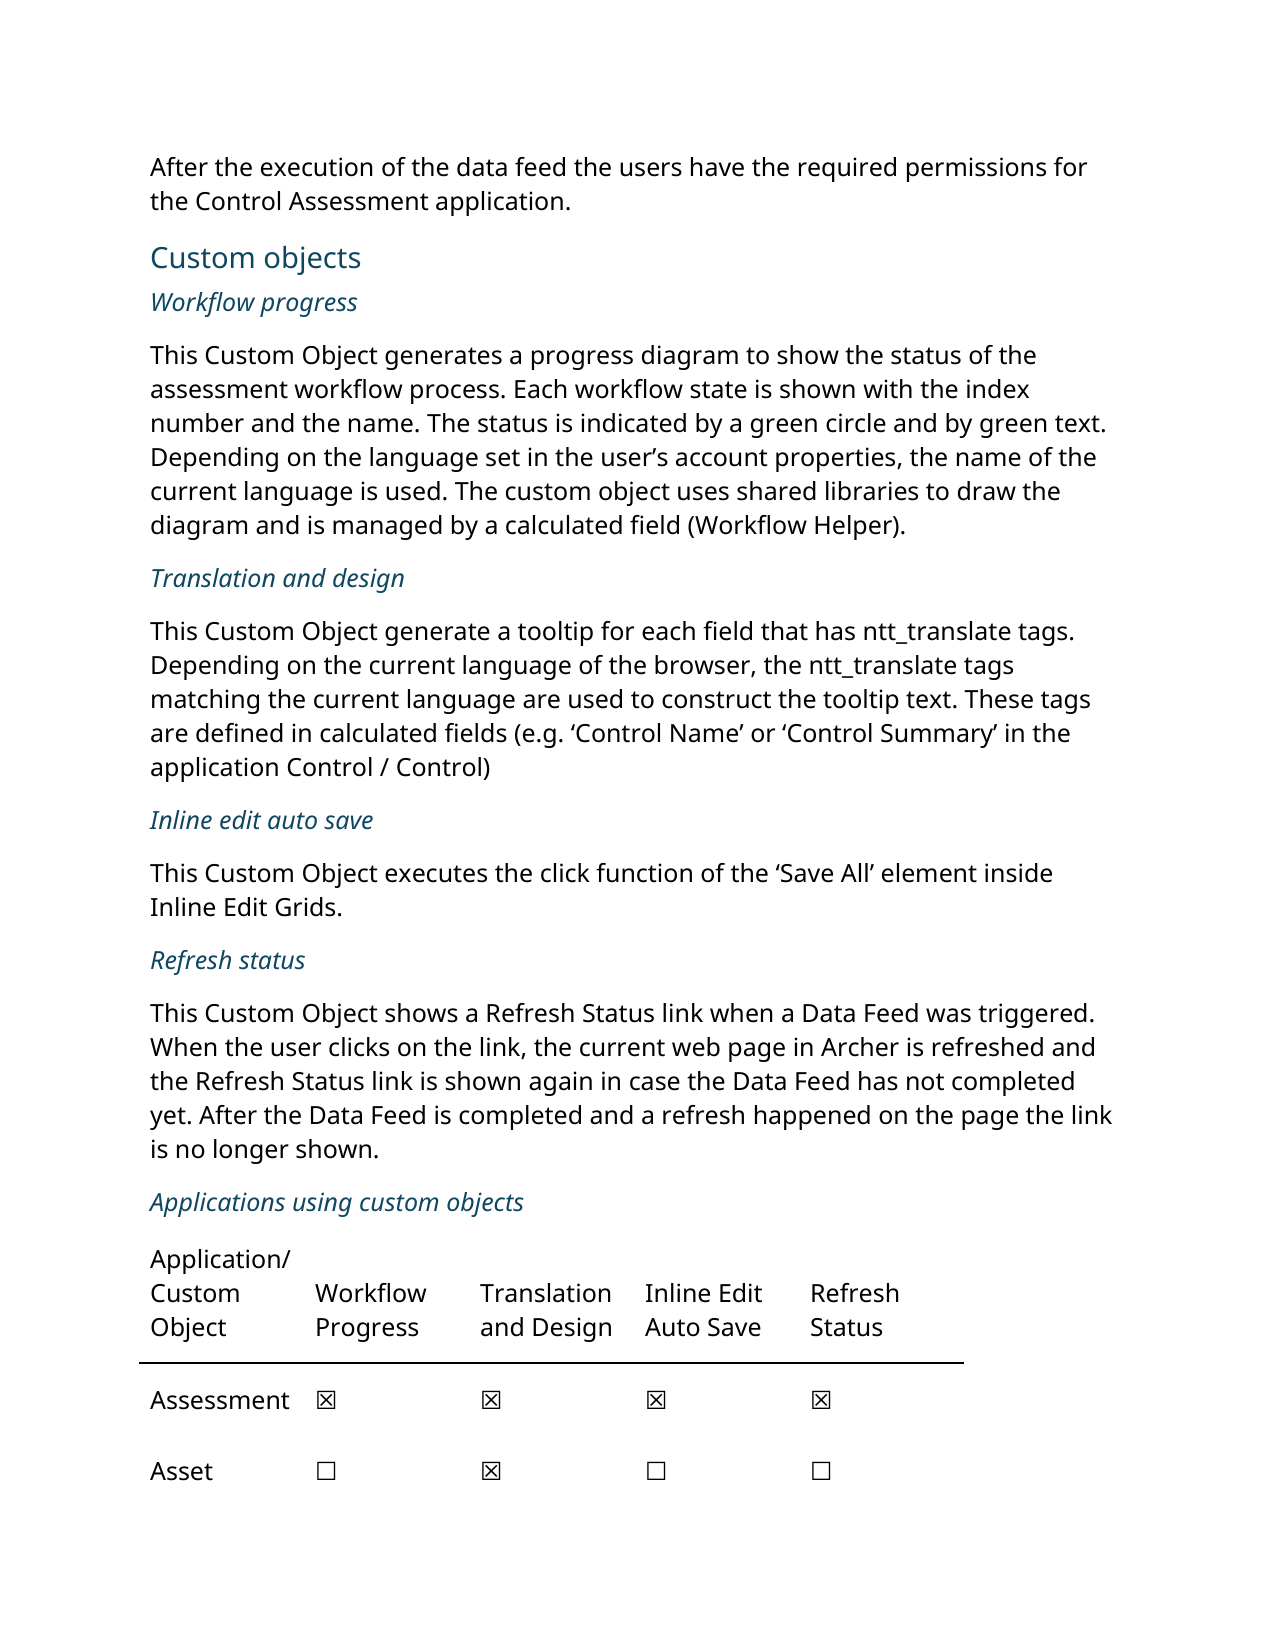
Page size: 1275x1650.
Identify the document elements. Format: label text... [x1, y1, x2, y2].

table_cell ☐ [799, 1435, 964, 1488]
table_cell ☒ [304, 1364, 469, 1435]
table_cell Asset [139, 1435, 304, 1488]
text After the execution of the data feed the users have the required permissions for the Control Assessment application. [150, 150, 1125, 218]
table_header Application/ Custom Object [139, 1223, 304, 1362]
subtitle Workflow progress [150, 285, 1125, 319]
table_cell ☐ [304, 1435, 469, 1488]
text This Custom Object executes the click function of the ‘Save All’ element inside Inline Edit Grids. [150, 856, 1125, 924]
table_cell Assessment [139, 1364, 304, 1435]
table_header Translation and Design [469, 1223, 634, 1362]
table_cell ☒ [799, 1364, 964, 1435]
table_cell ☒ [469, 1435, 634, 1488]
text This Custom Object generates a progress diagram to show the status of the assessment workflow process. Each workflow state is shown with the index number and the name. The status is indicated by a green circle and by green text. Depending on the language set in the user’s account properties, the name of the current language is used. The custom object uses shared libraries to draw the diagram and is managed by a calculated field (Workflow Helper). [150, 338, 1125, 542]
table_header Workflow Progress [304, 1223, 469, 1362]
table_header Refresh Status [799, 1223, 964, 1362]
text This Custom Object shows a Refresh Status link when a Data Feed was triggered. When the user clicks on the link, the current web page in Archer is refreshed and the Refresh Status link is shown again in case the Data Feed has not completed yet. After the Data Feed is completed and a refresh happened on the page the link is no longer shown. [150, 995, 1125, 1166]
table_header Inline Edit Auto Save [634, 1223, 799, 1362]
subtitle Translation and design [150, 561, 1125, 595]
table_cell ☒ [469, 1364, 634, 1435]
subtitle Inline edit auto save [150, 803, 1125, 837]
subtitle Applications using custom objects [150, 1184, 1125, 1218]
table_cell ☐ [634, 1435, 799, 1488]
table_cell ☒ [634, 1364, 799, 1435]
text This Custom Object generate a tooltip for each field that has ntt_translate tags. Depending on the current language of the browser, the ntt_translate tags matching the current language are used to construct the tooltip text. These tags are defined in calculated fields (e.g. ‘Control Name’ or ‘Control Summary’ in the application Control / Control) [150, 614, 1125, 784]
subtitle Refresh status [150, 942, 1125, 976]
subtitle Custom objects [150, 237, 1125, 277]
